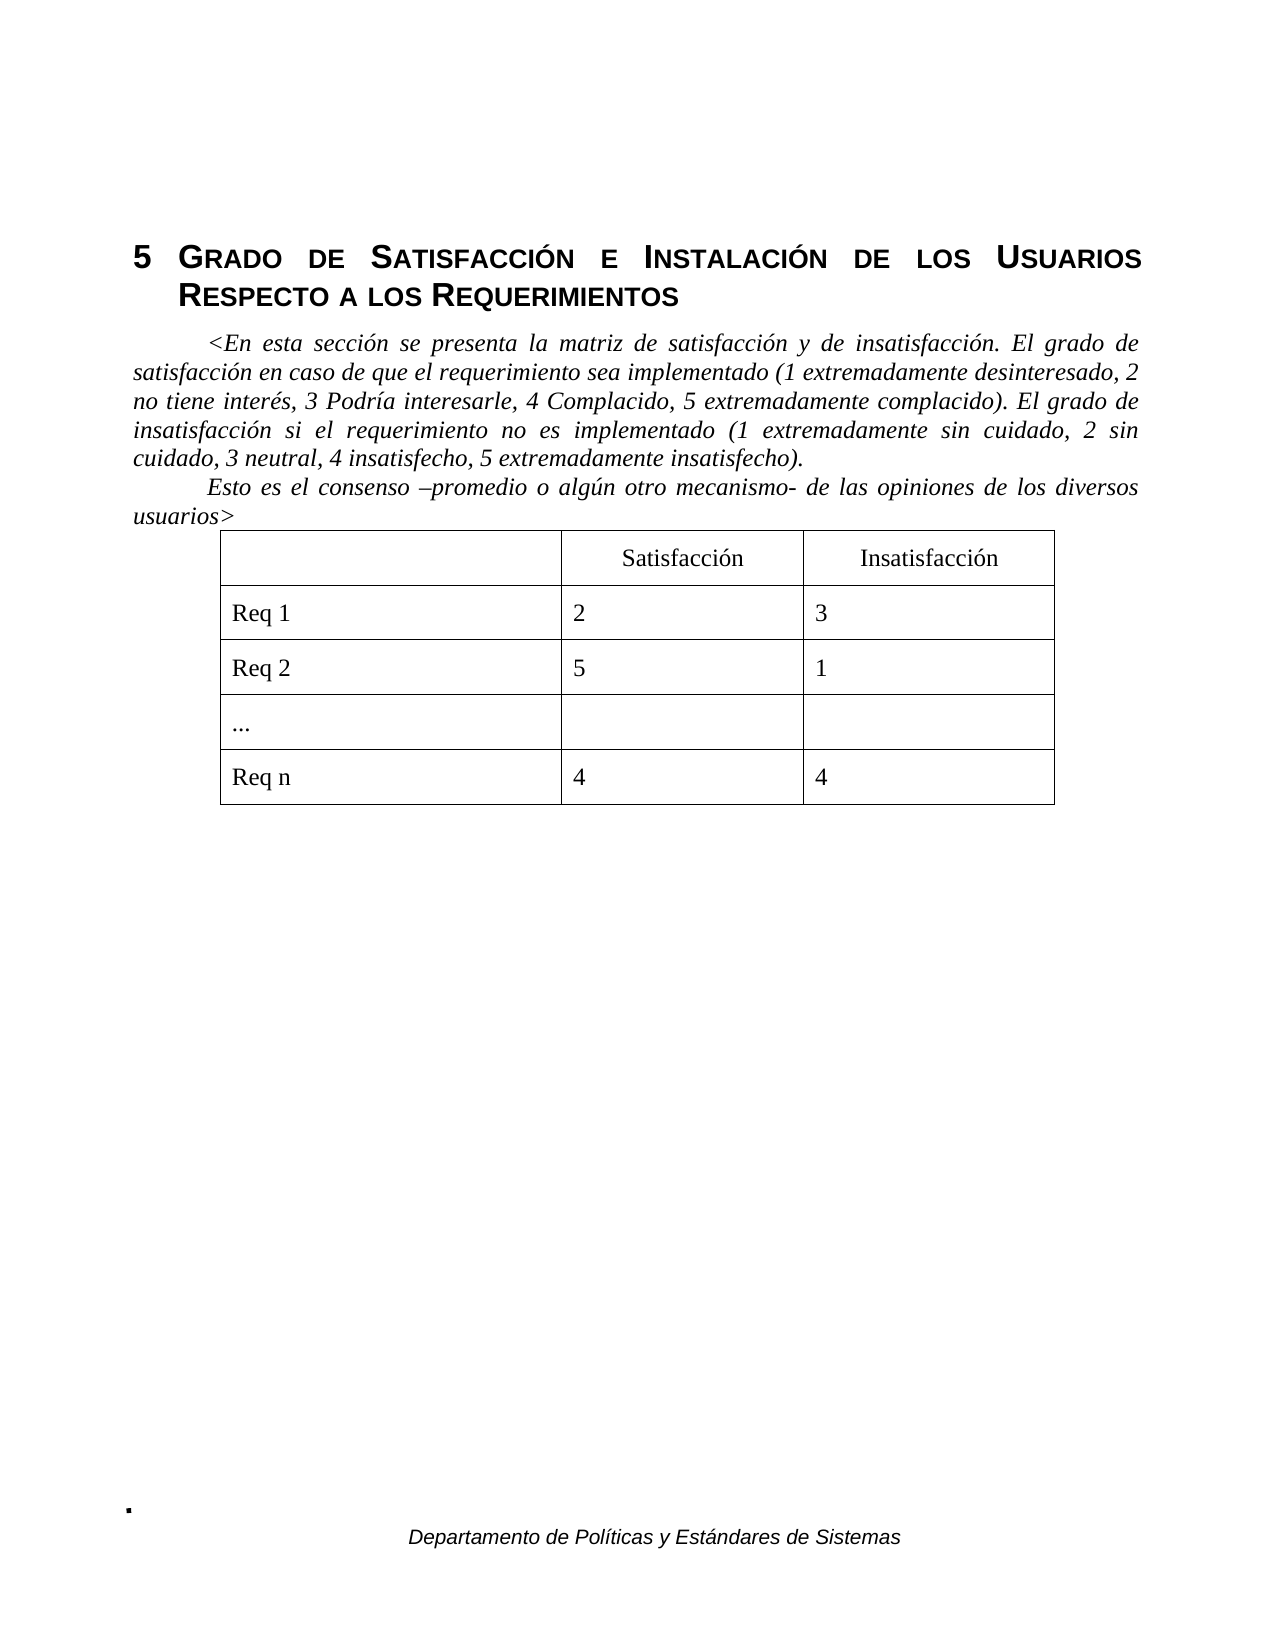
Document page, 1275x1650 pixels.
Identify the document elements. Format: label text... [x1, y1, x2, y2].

table_cell ... [221, 695, 561, 749]
text <En esta sección se presenta la matriz de satisfacción y de insatisfacción. El grado de satisfacción en caso de que el requerimiento sea implementado (1 extremadamente desinteresado, 2 no tiene interés, 3 Podría interesarle, 4 Complacido, 5 extremadamente complacido). El grado de insatisfacción si el requerimiento no es implementado (1 extremadamente sin cuidado, 2 sin cuidado, 3 neutral, 4 insatisfecho, 5 extremadamente insatisfecho). [133, 328, 1142, 472]
table_cell 5 [562, 640, 803, 694]
table_cell Req n [221, 750, 561, 804]
table_cell 2 [562, 586, 803, 639]
table_cell 1 [804, 640, 1054, 694]
text Esto es el consenso –promedio o algún otro mecanismo- de las opiniones de los diversos usuarios> [133, 472, 1142, 530]
table_header Satisfacción [562, 531, 803, 584]
table_cell [562, 695, 803, 749]
table_cell [804, 695, 1054, 749]
table_header [221, 531, 561, 584]
table_header Insatisfacción [804, 531, 1054, 584]
table_cell 4 [804, 750, 1054, 804]
table_cell 3 [804, 586, 1054, 639]
table_cell 4 [562, 750, 803, 804]
table_cell Req 2 [221, 640, 561, 694]
table_cell Req 1 [221, 586, 561, 639]
list Grado de Satisfacción e Instalación de los Usuarios Respecto a los Requerimientos [133, 237, 1142, 316]
